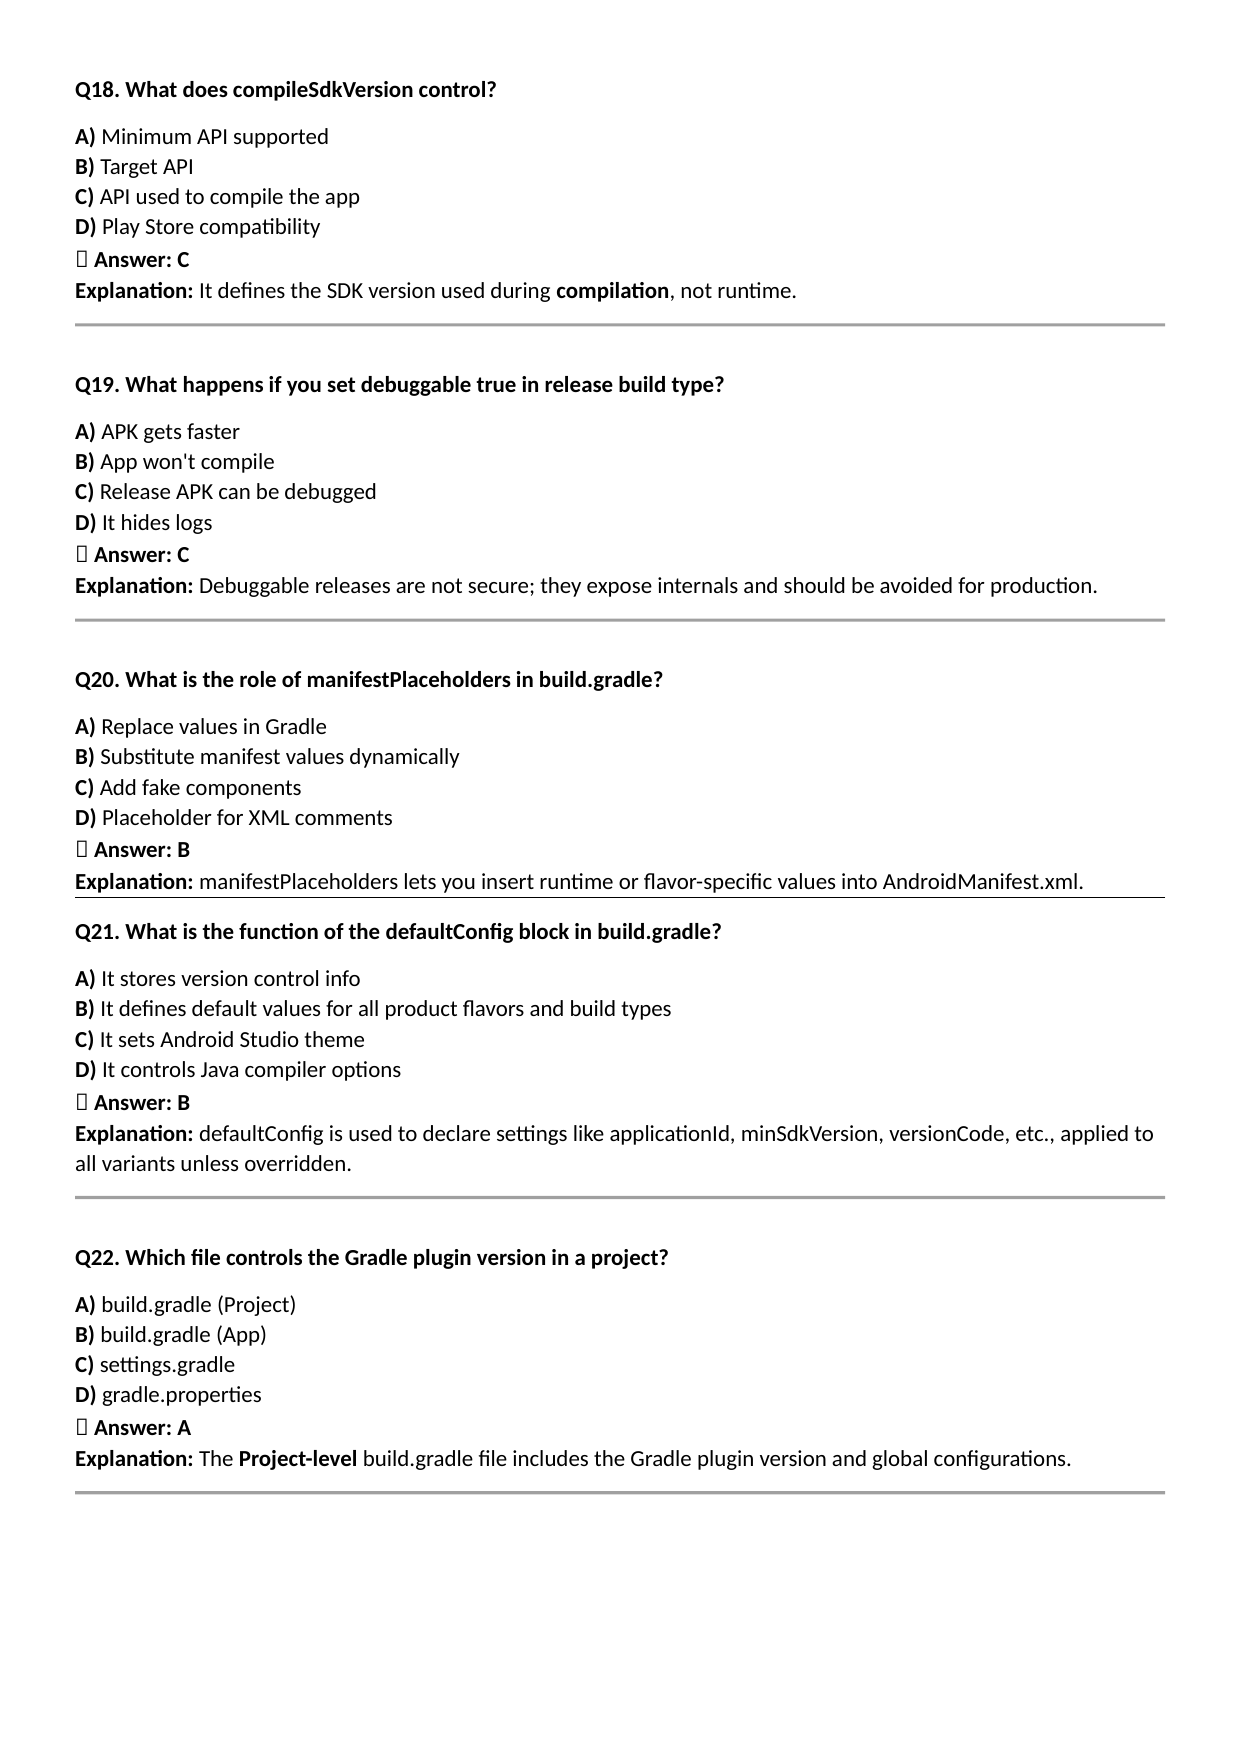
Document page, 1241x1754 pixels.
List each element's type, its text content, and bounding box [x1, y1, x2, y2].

text A) It stores version control info B) It defines default values for all product flavors and build types C) It sets Android Studio theme D) It controls Java compiler options ✅ Answer: B Explanation: defaultConfig is used to declare settings like applicationId, minSdkVersion, versionCode, etc., applied to all variants unless overridden. [75, 964, 1165, 1177]
text Q21. What is the function of the defaultConfig block in build.gradle? [75, 917, 1165, 945]
text A) Minimum API supported B) Target API C) API used to compile the app D) Play Store compatibility ✅ Answer: C Explanation: It defines the SDK version used during compilation, not runtime. [75, 122, 1165, 304]
text Q19. What happens if you set debuggable true in release build type? [75, 370, 1165, 398]
text A) Replace values in Gradle B) Substitute manifest values dynamically C) Add fake components D) Placeholder for XML comments ✅ Answer: B Explanation: manifestPlaceholders lets you insert runtime or flavor-specific values into AndroidManifest.xml. [75, 712, 1165, 897]
text A) build.gradle (Project) B) build.gradle (App) C) settings.gradle D) gradle.properties ✅ Answer: A Explanation: The Project-level build.gradle file includes the Gradle plugin version and global configurations. [75, 1290, 1165, 1472]
text Q22. Which file controls the Gradle plugin version in a project? [75, 1243, 1165, 1271]
text A) APK gets faster B) App won't compile C) Release APK can be debugged D) It hides logs ✅ Answer: C Explanation: Debuggable releases are not secure; they expose internals and should be avoided for production. [75, 417, 1165, 600]
text Q18. What does compileSdkVersion control? [75, 75, 1165, 103]
text Q20. What is the role of manifestPlaceholders in build.gradle? [75, 665, 1165, 693]
